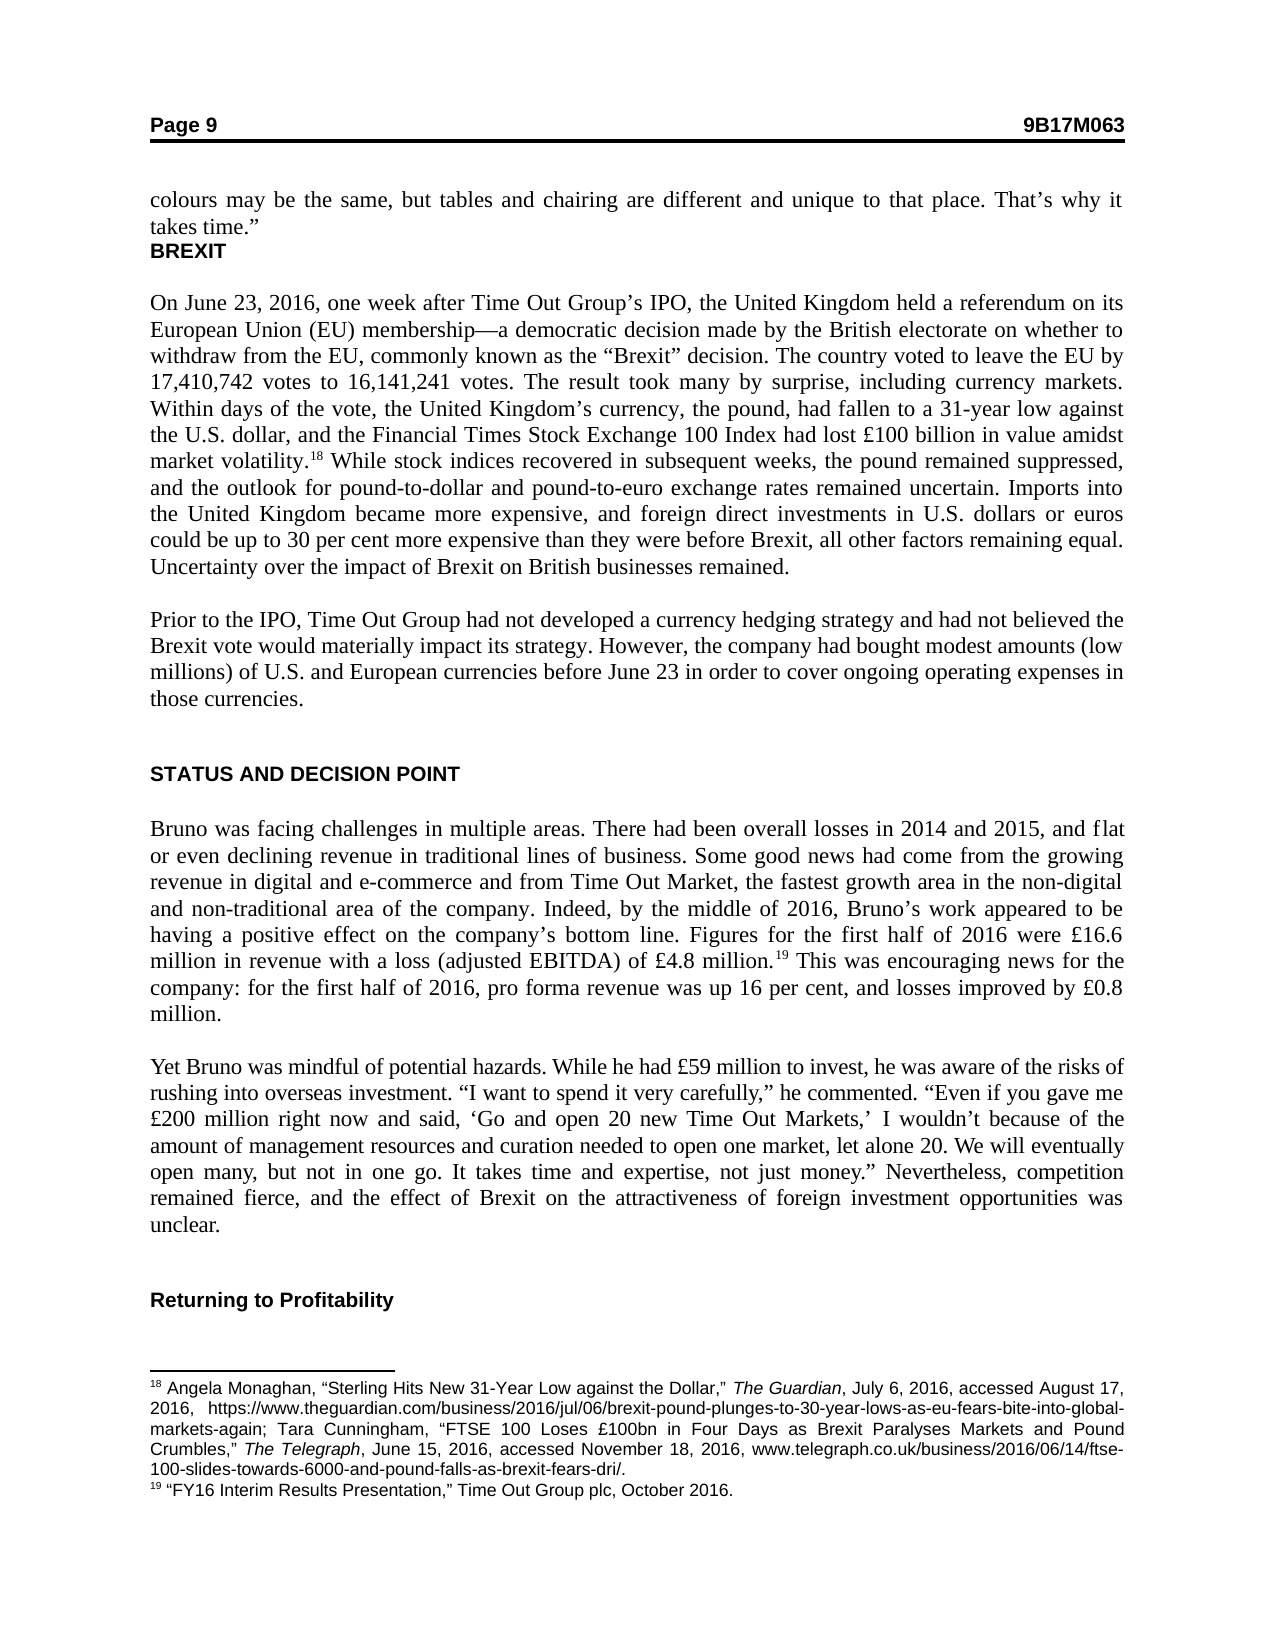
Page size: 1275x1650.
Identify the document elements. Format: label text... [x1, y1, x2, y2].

text Yet Bruno was mindful of potential hazards. While he had £59 million to invest, he was aware of the risks of rushing into overseas investment. “I want to spend it very carefully,” he commented. “Even if you gave me £200 million right now and said, ‘Go and open 20 new Time Out Markets,’ I wouldn’t because of the amount of management resources and curation needed to open one market, let alone 20. We will eventually open many, but not in one go. It takes time and expertise, not just money.” Nevertheless, competition remained fierce, and the effect of Brexit on the attractiveness of foreign investment opportunities was unclear. [150, 1053, 1125, 1237]
text Prior to the IPO, Time Out Group had not developed a currency hedging strategy and had not believed the Brexit vote would materially impact its strategy. However, the company had bought modest amounts (low millions) of U.S. and European currencies before June 23 in order to cover ongoing operating expenses in those currencies. [150, 606, 1125, 711]
text Returning to Profitability [150, 1287, 1125, 1311]
text Bruno was facing challenges in multiple areas. There had been overall losses in 2014 and 2015, and flat or even declining revenue in traditional lines of business. Some good news had come from the growing revenue in digital and e-commerce and from Time Out Market, the fastest growth area in the non-digital and non-traditional area of the company. Indeed, by the middle of 2016, Bruno’s work appeared to be having a positive effect on the company’s bottom line. Figures for the first half of 2016 were £16.6 million in revenue with a loss (adjusted EBITDA) of £4.8 million. This was encouraging news for the company: for the first half of 2016, pro forma revenue was up 16 per cent, and losses improved by £0.8 million. [150, 816, 1125, 1026]
text On June 23, 2016, one week after Time Out Group’s IPO, the United Kingdom held a referendum on its European Union (EU) membership—a democratic decision made by the British electorate on whether to withdraw from the EU, commonly known as the “Brexit” decision. The country voted to leave the EU by 17,410,742 votes to 16,141,241 votes. The result took many by surprise, including currency markets. Within days of the vote, the United Kingdom’s currency, the pound, had fallen to a 31-year low against the U.S. dollar, and the Financial Times Stock Exchange 100 Index had lost £100 billion in value amidst market volatility. While stock indices recovered in subsequent weeks, the pound remained suppressed, and the outlook for pound-to-dollar and pound-to-euro exchange rates remained uncertain. Imports into the United Kingdom became more expensive, and foreign direct investments in U.S. dollars or euros could be up to 30 per cent more expensive than they were before Brexit, all other factors remaining equal. Uncertainty over the impact of Brexit on British businesses remained. [150, 289, 1125, 579]
text BREXIT [150, 239, 1125, 263]
text STATUS AND DECISION POINT [150, 761, 1125, 785]
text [150, 186, 1125, 239]
